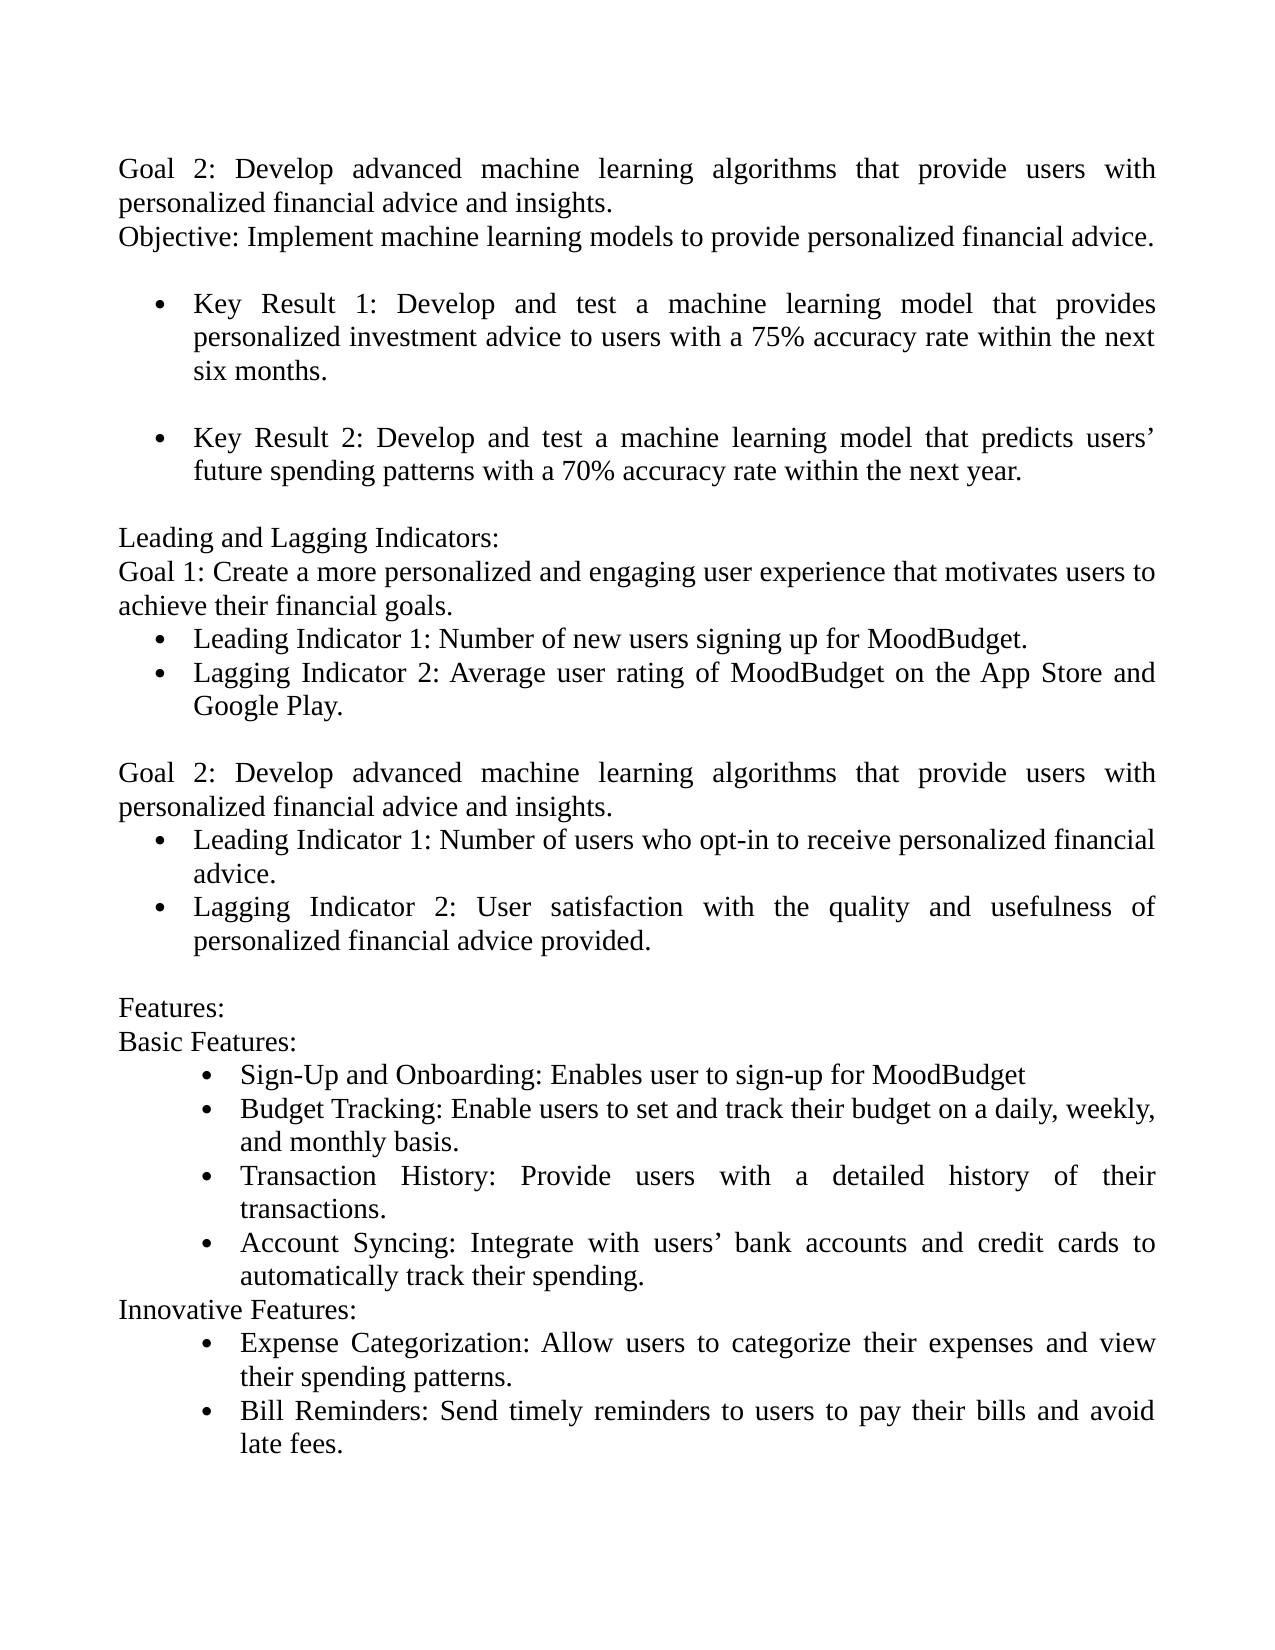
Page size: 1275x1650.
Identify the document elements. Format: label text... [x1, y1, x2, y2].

list Expense Categorization: Allow users to categorize their expenses and view their spending patterns. [202, 1326, 1157, 1393]
list Budget Tracking: Enable users to set and track their budget on a daily, weekly, and monthly basis. [202, 1091, 1157, 1158]
text Goal 2: Develop advanced machine learning algorithms that provide users with personalized financial advice and insights. [118, 755, 1157, 822]
text Features: [118, 990, 1157, 1024]
list Key Result 1: Develop and test a machine learning model that provides personalized investment advice to users with a 75% accuracy rate within the next six months. [156, 286, 1157, 386]
list Leading Indicator 1: Number of new users signing up for MoodBudget. [156, 621, 1157, 655]
list Sign-Up and Onboarding: Enables user to sign-up for MoodBudget [202, 1057, 1157, 1091]
text Innovative Features: [118, 1292, 1157, 1326]
list Key Result 2: Develop and test a machine learning model that predicts users’ future spending patterns with a 70% accuracy rate within the next year. [156, 420, 1157, 487]
list Leading Indicator 1: Number of users who opt-in to receive personalized financial advice. [156, 822, 1157, 889]
text Objective: Implement machine learning models to provide personalized financial advice. [118, 219, 1157, 252]
text Goal 2: Develop advanced machine learning algorithms that provide users with personalized financial advice and insights. [118, 152, 1157, 219]
list Lagging Indicator 2: Average user rating of MoodBudget on the App Store and Google Play. [156, 655, 1157, 722]
list Bill Reminders: Send timely reminders to users to pay their bills and avoid late fees. [202, 1393, 1157, 1460]
text Goal 1: Create a more personalized and engaging user experience that motivates users to achieve their financial goals. [118, 554, 1157, 621]
text Basic Features: [118, 1024, 1157, 1057]
list Account Syncing: Integrate with users’ bank accounts and credit cards to automatically track their spending. [202, 1225, 1157, 1292]
list Transaction History: Provide users with a detailed history of their transactions. [202, 1158, 1157, 1225]
text Leading and Lagging Indicators: [118, 521, 1157, 554]
list Lagging Indicator 2: User satisfaction with the quality and usefulness of personalized financial advice provided. [156, 889, 1157, 957]
